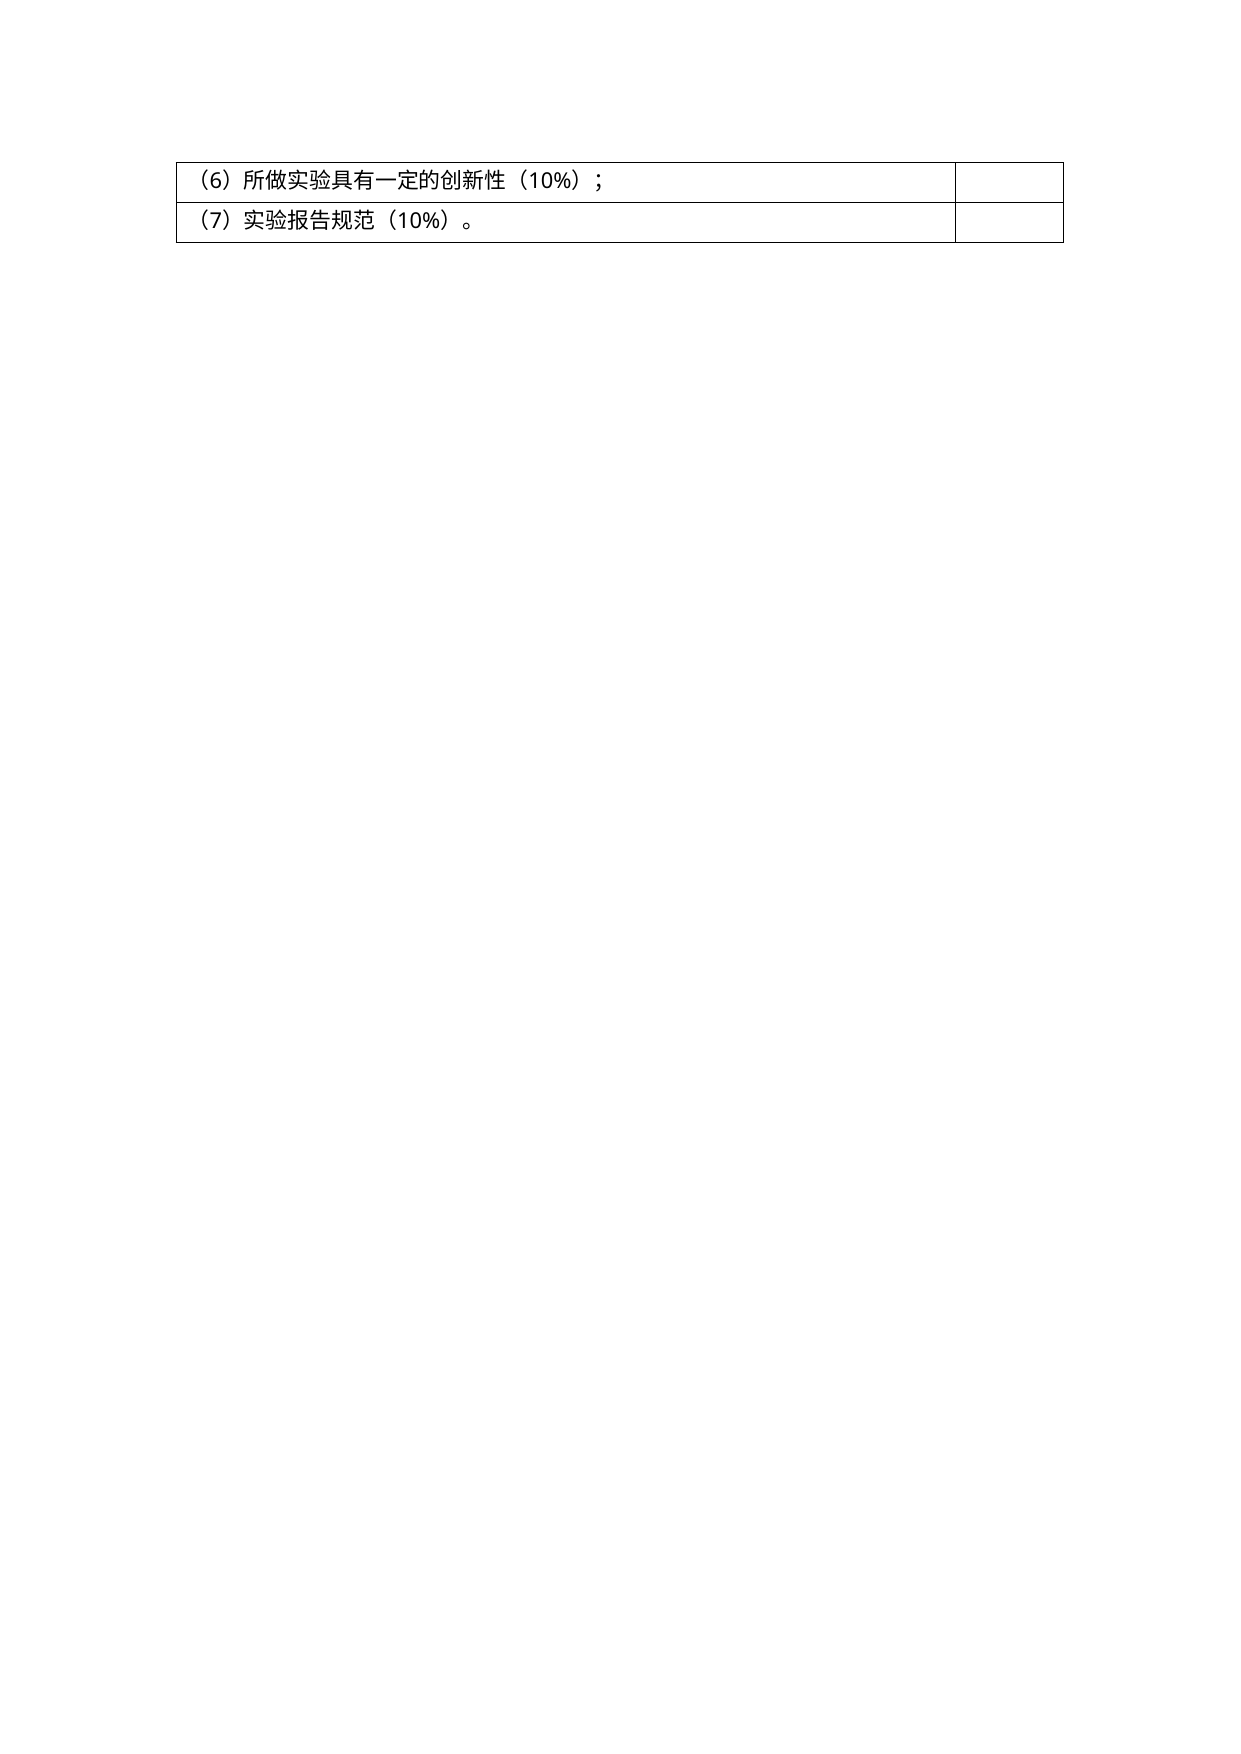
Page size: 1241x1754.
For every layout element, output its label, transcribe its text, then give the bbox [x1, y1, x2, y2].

table_cell [956, 203, 1063, 242]
table_cell [956, 163, 1063, 202]
table_cell （6）所做实验具有一定的创新性（10%）； [177, 163, 955, 202]
table_cell （7）实验报告规范（10%）。 [177, 203, 955, 242]
